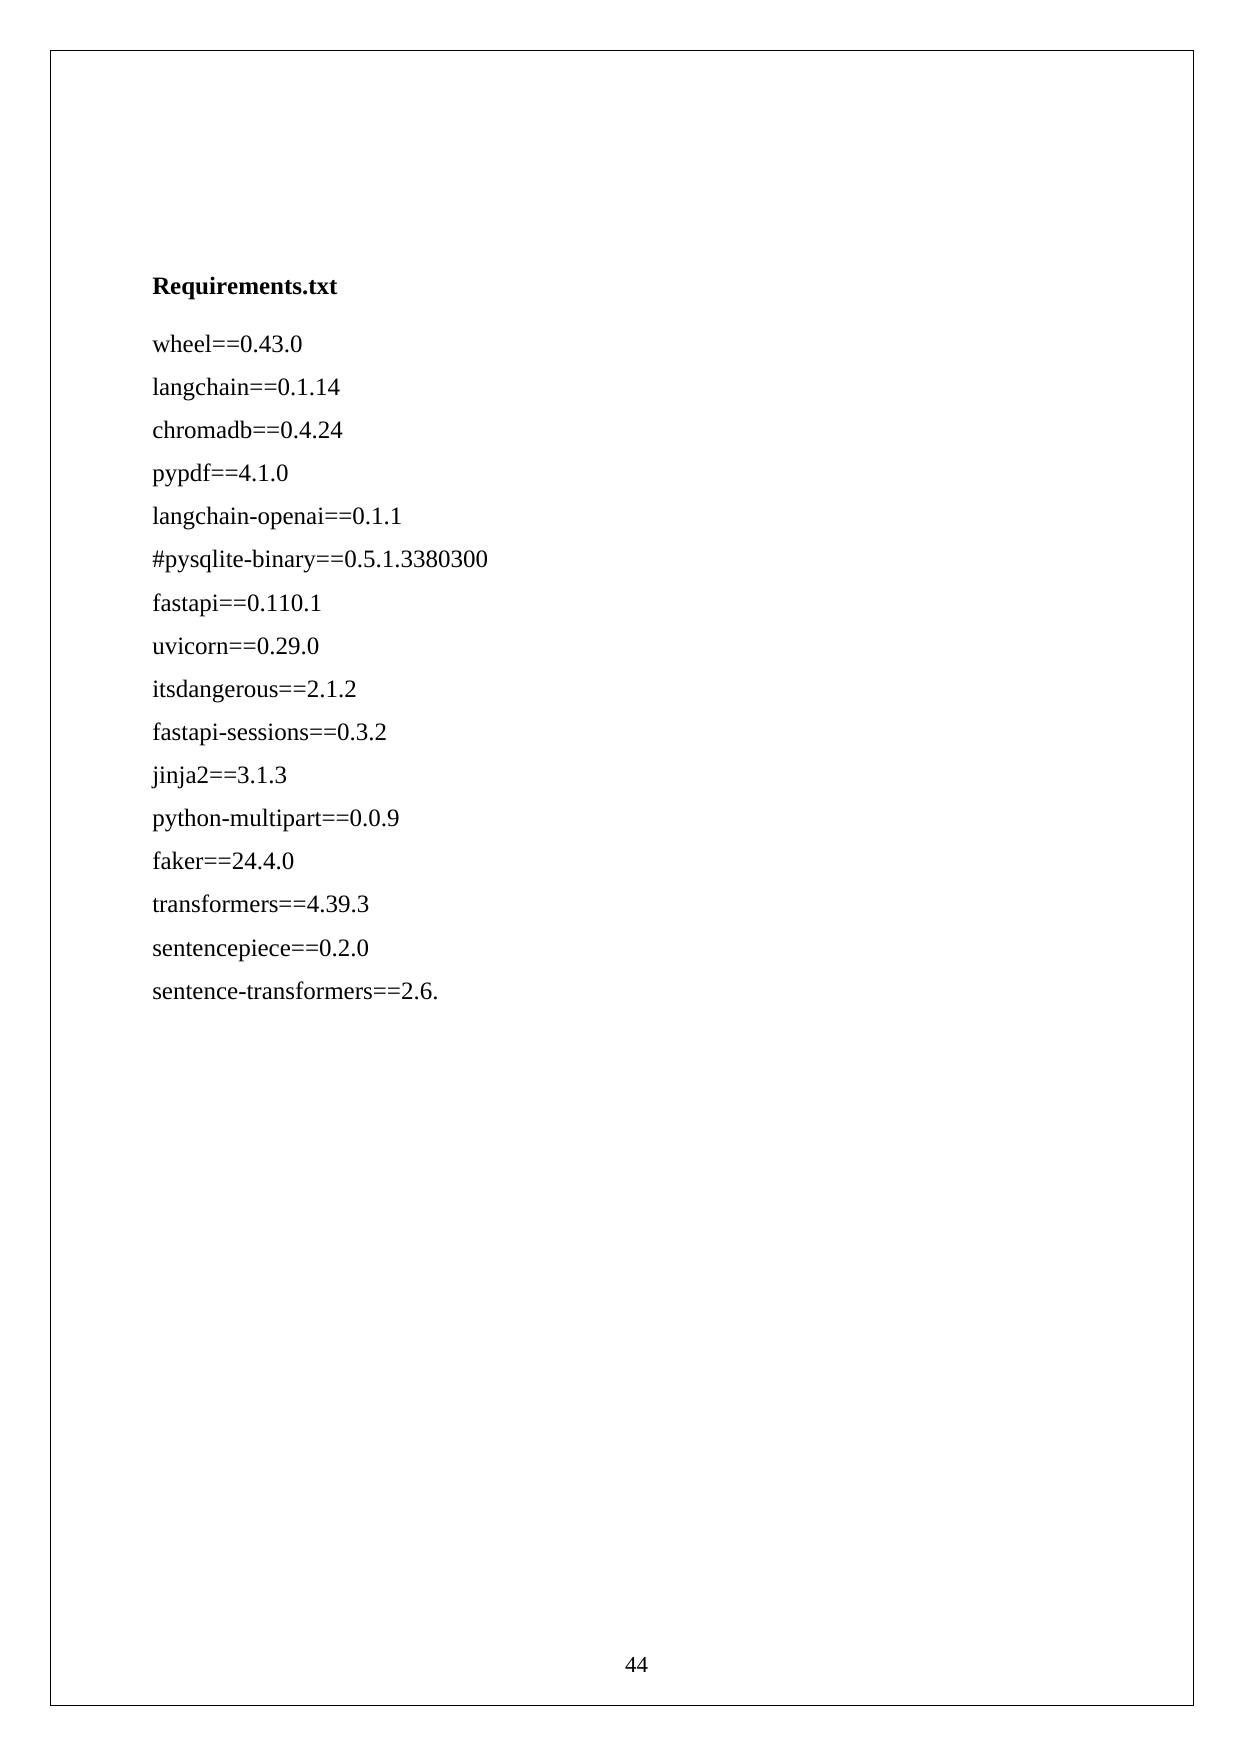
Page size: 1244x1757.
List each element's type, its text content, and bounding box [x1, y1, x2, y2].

text chromadb==0.4.24 [152, 415, 1185, 444]
text langchain==0.1.14 [152, 372, 1185, 401]
text uvicorn==0.29.0 [152, 631, 1185, 659]
text wheel==0.43.0 [152, 329, 1185, 358]
text sentence-transformers==2.6. [152, 976, 1185, 1004]
text #pysqlite-binary==0.5.1.3380300 [152, 544, 1185, 573]
text Requirements.txt [152, 271, 1185, 300]
text fastapi==0.110.1 [152, 588, 1185, 616]
text sentencepiece==0.2.0 [152, 933, 1185, 961]
text langchain-openai==0.1.1 [152, 501, 1185, 530]
text faker==24.4.0 [152, 846, 1185, 875]
text transformers==4.39.3 [152, 889, 1185, 918]
text jinja2==3.1.3 [152, 760, 1185, 789]
text python-multipart==0.0.9 [152, 803, 1185, 832]
text fastapi-sessions==0.3.2 [152, 717, 1185, 746]
text pypdf==4.1.0 [152, 458, 1185, 487]
text itsdangerous==2.1.2 [152, 674, 1185, 703]
